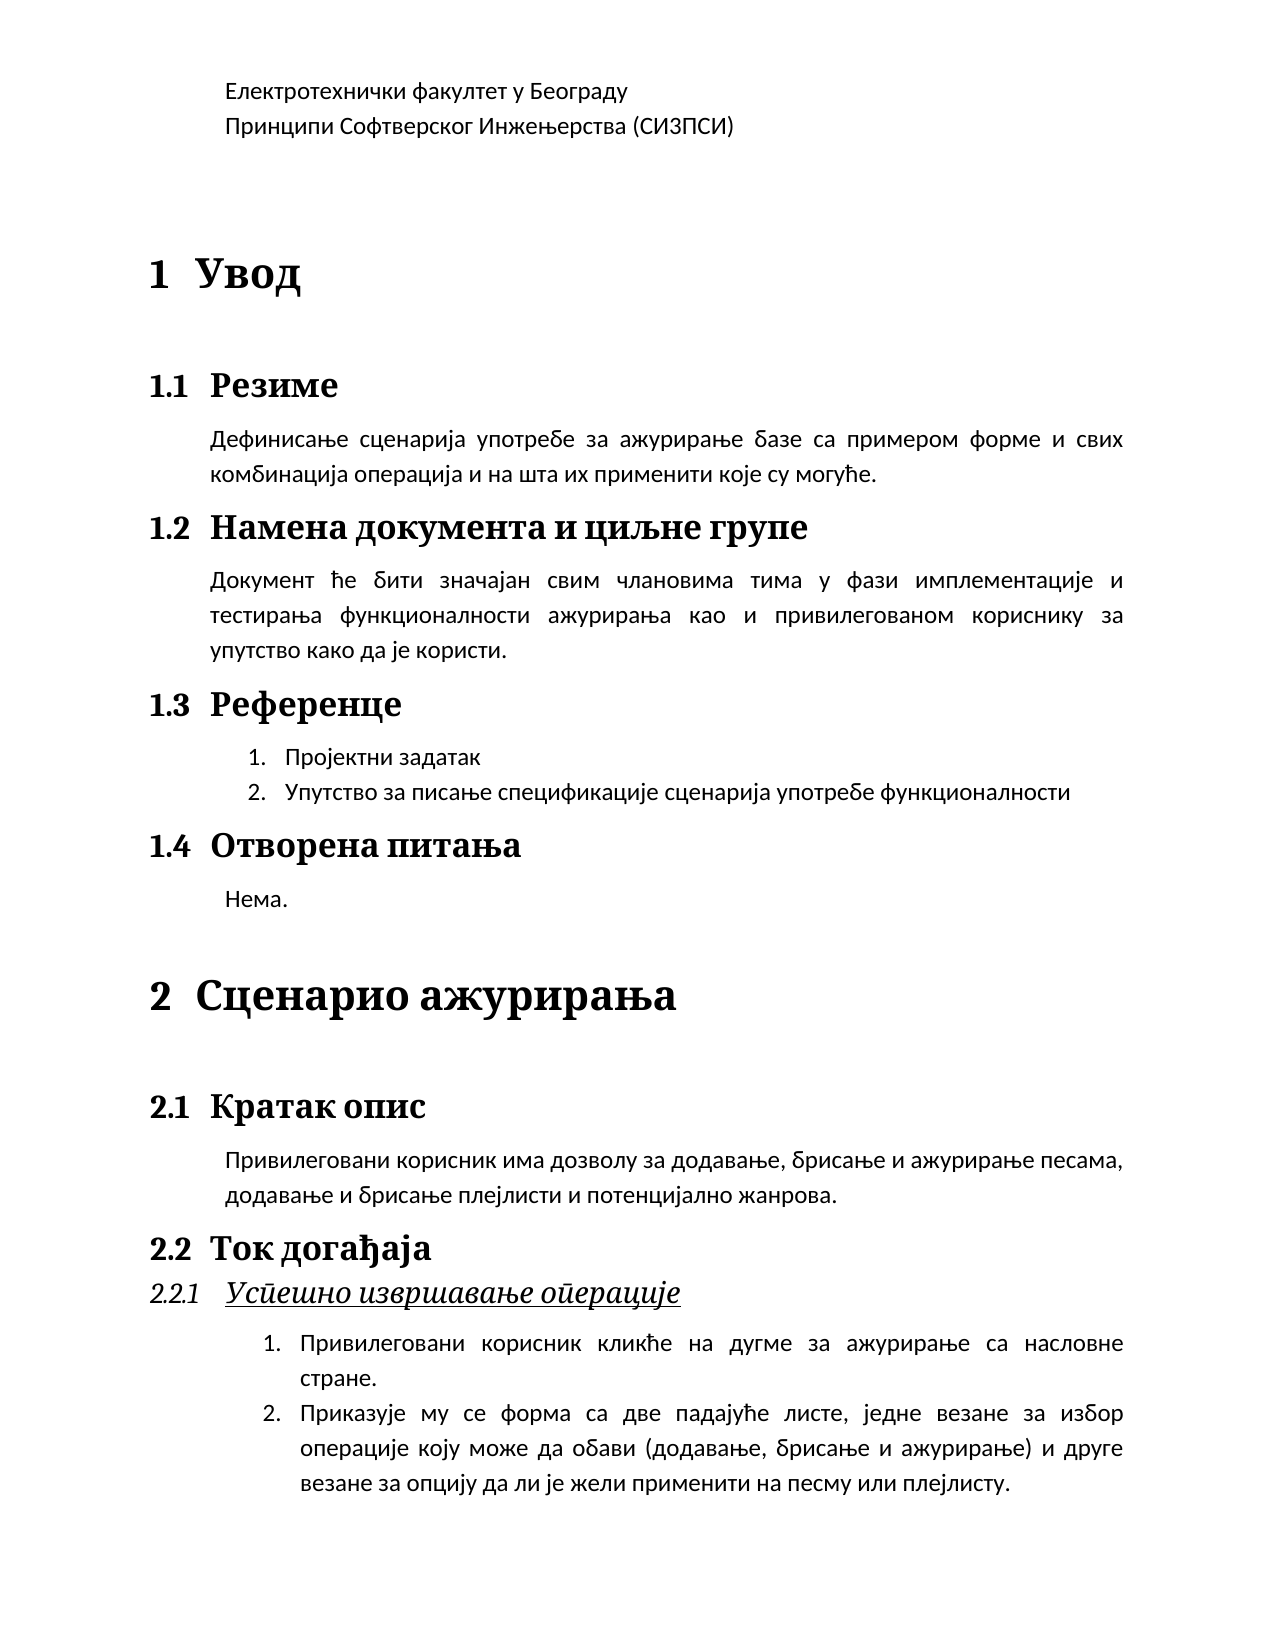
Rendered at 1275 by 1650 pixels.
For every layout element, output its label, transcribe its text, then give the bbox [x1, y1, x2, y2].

subtitle Успешно извршавање операције [150, 1277, 1125, 1311]
subtitle Кратак опис [150, 1089, 1125, 1127]
text Привилеговани корисник има дозволу за додавање, брисање и ажурирање песама, додавање и брисање плејлисти и потенцијално жанрова. [225, 1144, 1125, 1209]
text Нема. [225, 883, 1125, 913]
subtitle Увод [150, 251, 1125, 299]
subtitle Резиме [150, 368, 1125, 406]
list Привилеговани корисник кликће на дугме за ажурирање са насловне стране. [262, 1327, 1125, 1393]
subtitle Намена документа и циљне групе [150, 509, 1125, 548]
subtitle Ток догађаја [150, 1231, 1125, 1269]
text Дефинисање сценарија употребе за ажурирање базе са примером форме и свих комбинација операција и на шта их применити које су могуће. [210, 423, 1125, 488]
list Пројектни задатак [247, 741, 1125, 772]
text Документ ће бити значајан свим члановима тима у фази имплементације и тестирања функционалности ажурирања као и привилегованом кориснику за упутство како да је користи. [210, 564, 1125, 665]
subtitle Сценарио ажурирања [150, 973, 1125, 1021]
list Приказује му се форма са две падајуће листе, једне везане за избор операције коју може да обави (додавање, брисање и ажурирање) и друге везане за опцију да ли је жели применити на песму или плејлисту. [262, 1397, 1125, 1498]
list Упутство за писање спецификације сценарија употребе функционалности [247, 776, 1125, 807]
subtitle Отворена питања [150, 828, 1125, 866]
subtitle Референце [150, 686, 1125, 724]
